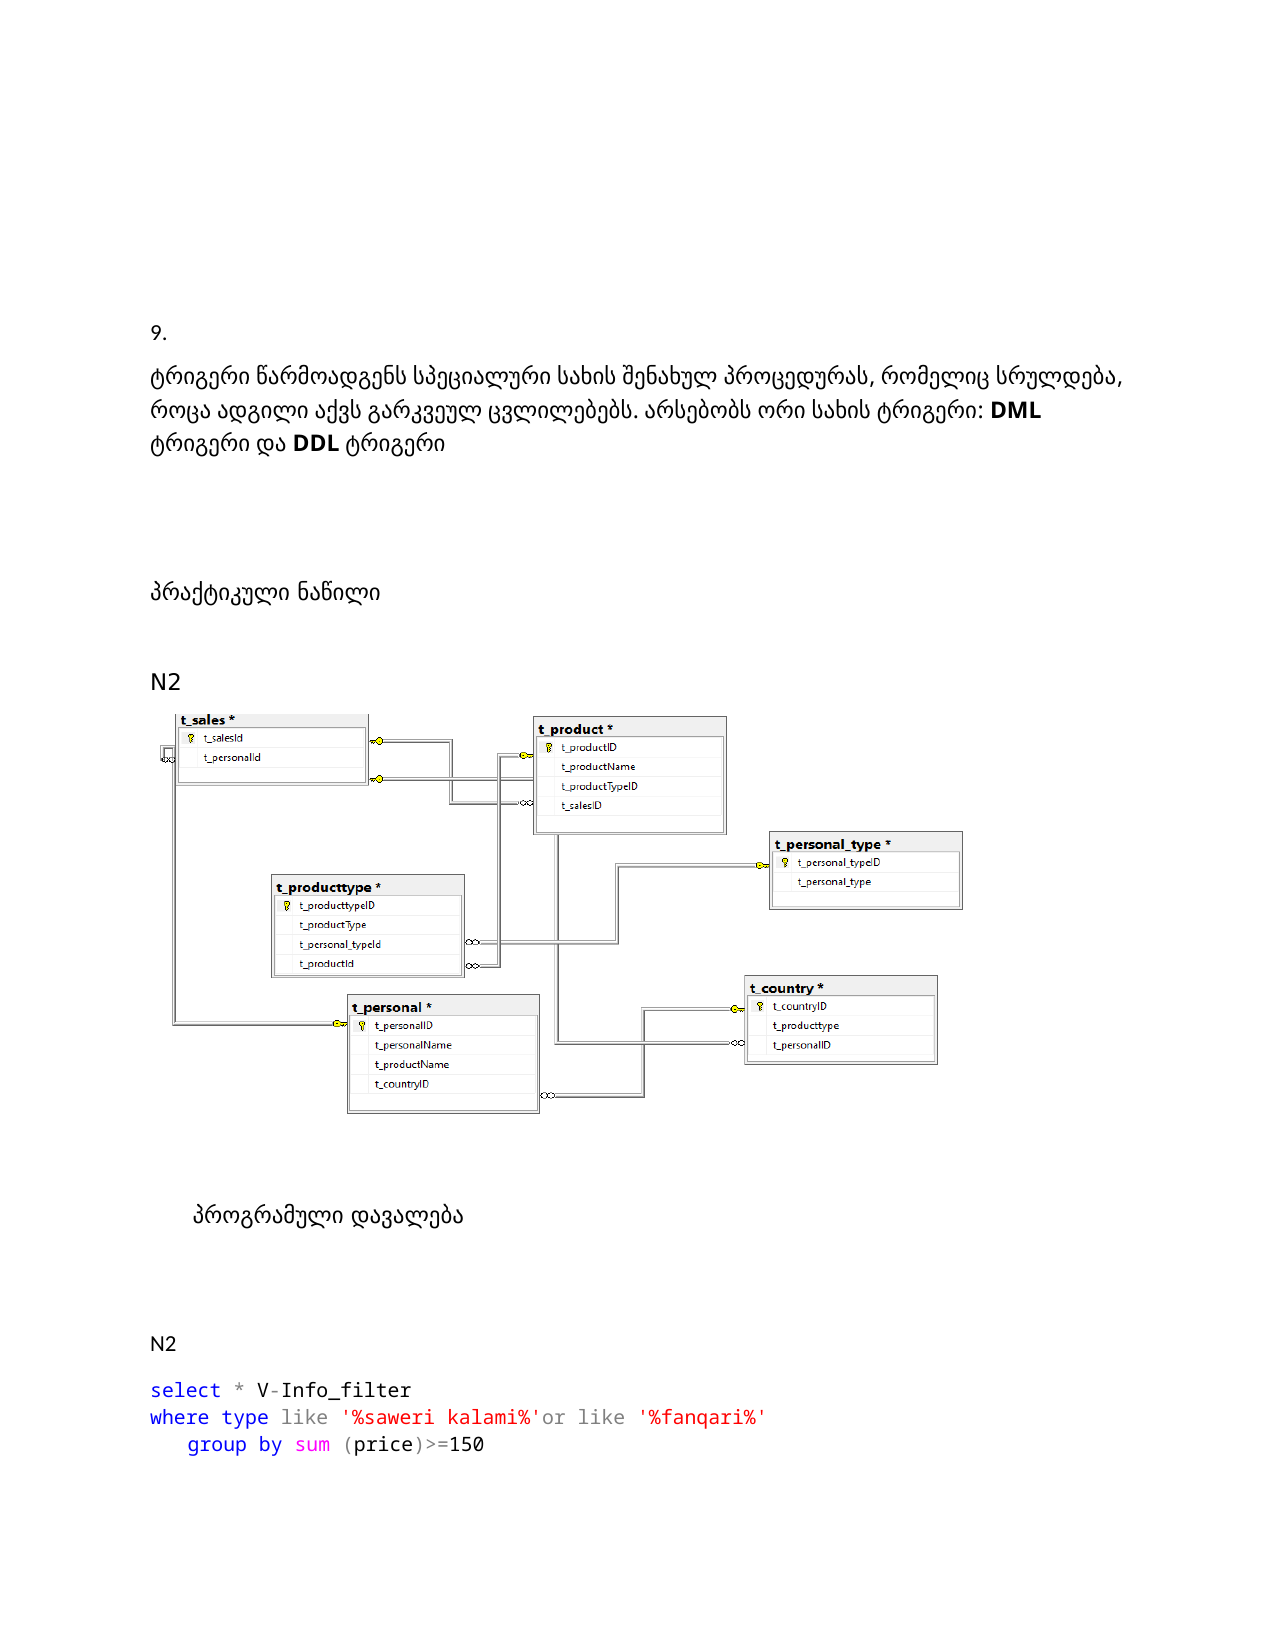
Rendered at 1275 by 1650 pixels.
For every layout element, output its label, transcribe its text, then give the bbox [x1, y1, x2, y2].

text select * V-Info_filter [150, 1376, 1125, 1403]
text N2 [150, 1329, 1125, 1357]
text where type like '%saweri kalami%'or like '%fanqari%' [150, 1403, 1125, 1430]
picture [150, 714, 1005, 1142]
list პროგრამული დავალება [192, 1202, 1125, 1229]
text N2 [150, 669, 1125, 696]
text პრაქტიკული ნაწილი [150, 579, 1125, 605]
text ტრიგერი წარმოადგენს სპეციალური სახის შენახულ პროცედურას, რომელიც სრულდება, როცა ადგილი აქვს გარკვეულ ცვლილებებს. არსებობს ორი სახის ტრიგერი: DML ტრიგერი და DDL ტრიგერი [150, 360, 1125, 459]
text group by sum (price)>=150 [187, 1430, 1125, 1457]
text 9. [150, 318, 1125, 346]
